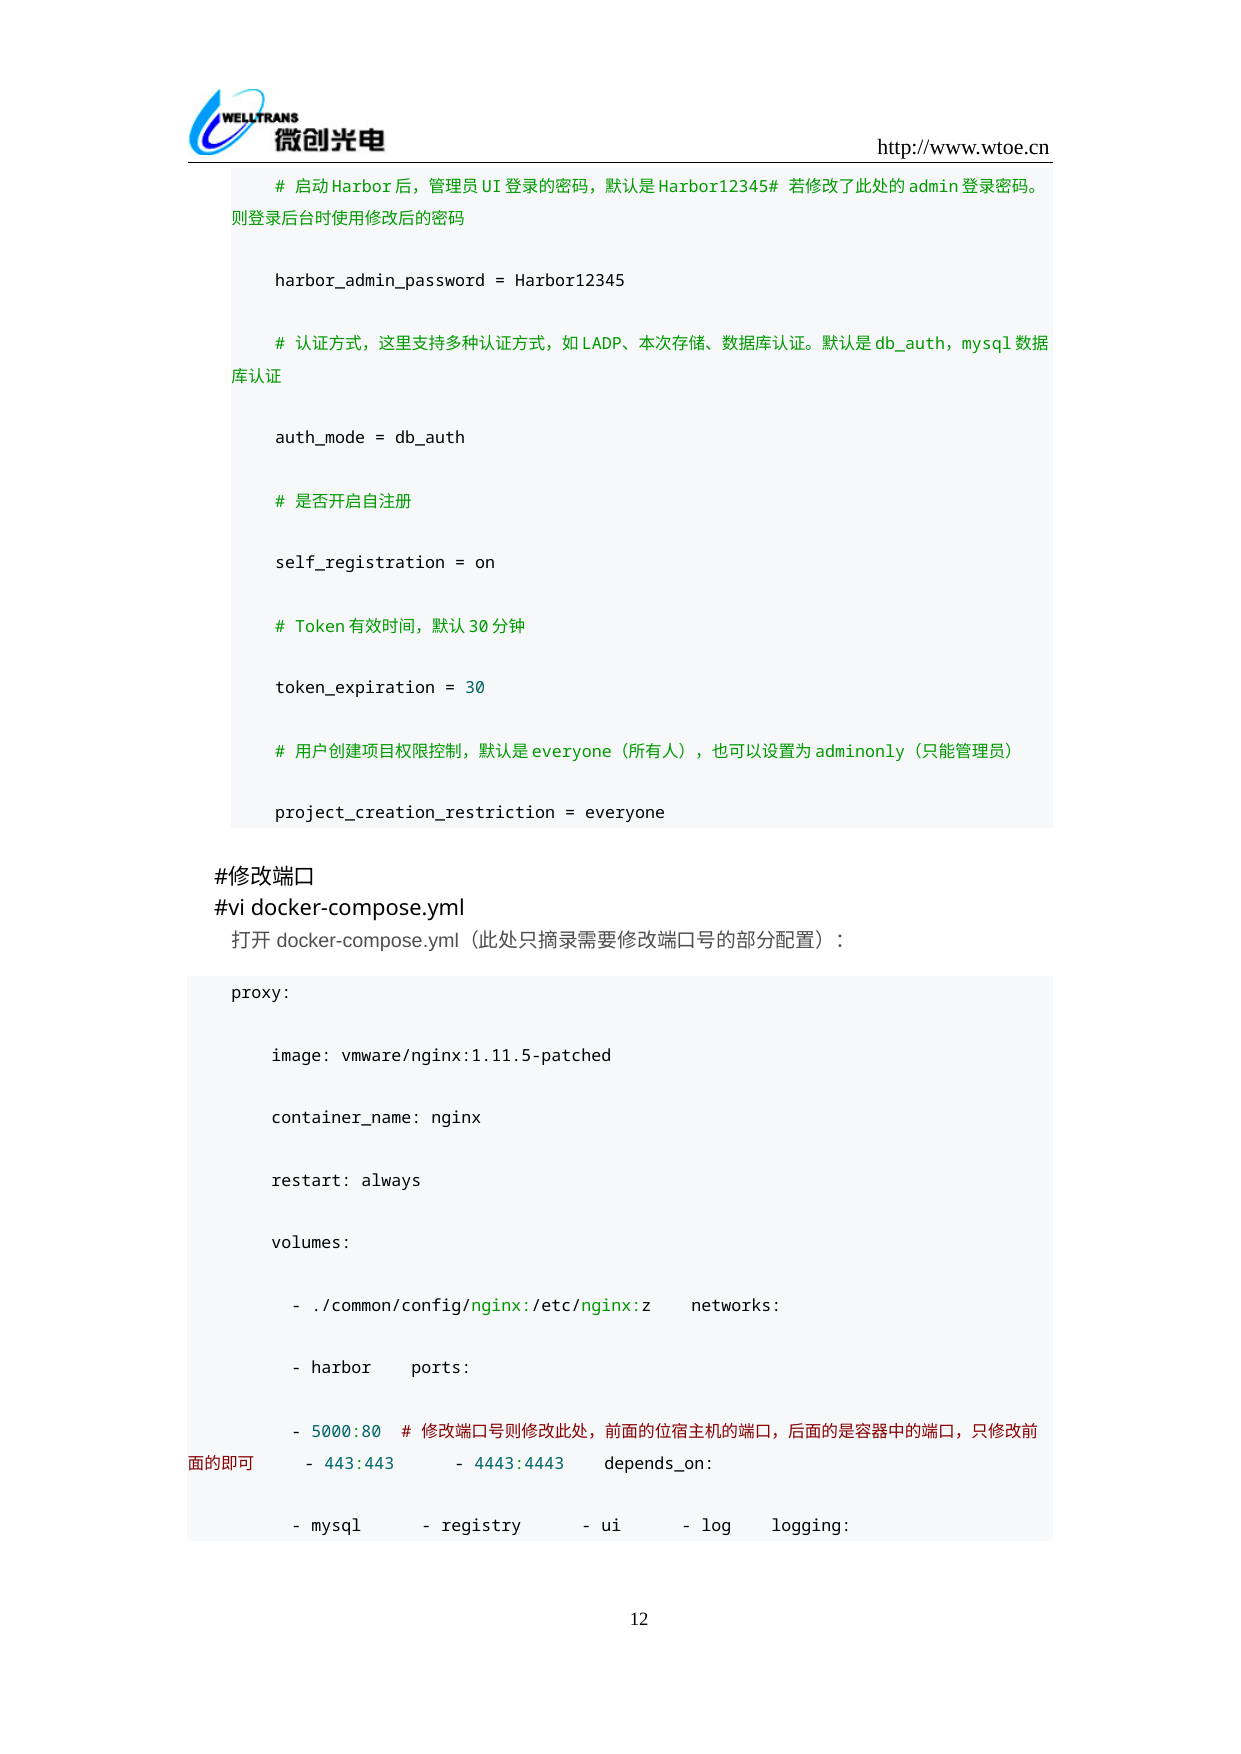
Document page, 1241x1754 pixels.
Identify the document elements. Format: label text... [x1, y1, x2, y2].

text 打开 docker-compose.yml（此处只摘录需要修改端口号的部分配置）： [187, 923, 1053, 956]
text - mysql - registry - ui - log logging: [187, 1508, 1053, 1541]
text #vi docker-compose.yml [187, 891, 1053, 923]
text - ./common/config/nginx:/etc/nginx:z networks: [187, 1288, 1053, 1321]
text image: vmware/nginx:1.11.5-patched [187, 1038, 1053, 1071]
text - 5000:80 # 修改端口号则修改此处，前面的位宿主机的端口，后面的是容器中的端口，只修改前面的即可 - 443:443 - 4443:4443 depends_on: [187, 1413, 1053, 1478]
text #修改端口 [187, 858, 1053, 891]
text # 认证方式，这里支持多种认证方式，如LADP、本次存储、数据库认证。默认是db_auth，mysql数据库认证 [231, 326, 1053, 391]
text proxy: [187, 976, 1053, 1008]
text auth_mode = db_auth [231, 421, 1053, 453]
text # 启动Harbor后，管理员UI登录的密码，默认是Harbor12345# 若修改了此处的admin登录密码。则登录后台时使用修改后的密码 [231, 168, 1053, 233]
text project_creation_restriction = everyone [231, 796, 1053, 828]
text self_registration = on [231, 546, 1053, 578]
text container_name: nginx [187, 1101, 1053, 1133]
text restart: always [187, 1163, 1053, 1196]
text # 用户创建项目权限控制，默认是everyone（所有人），也可以设置为adminonly（只能管理员） [231, 733, 1053, 766]
text # 是否开启自注册 [231, 483, 1053, 516]
text volumes: [187, 1226, 1053, 1258]
text token_expiration = 30 [231, 671, 1053, 703]
text # Token有效时间，默认30分钟 [231, 608, 1053, 641]
picture [187, 88, 386, 155]
text harbor_admin_password = Harbor12345 [231, 263, 1053, 296]
text - harbor ports: [187, 1351, 1053, 1383]
